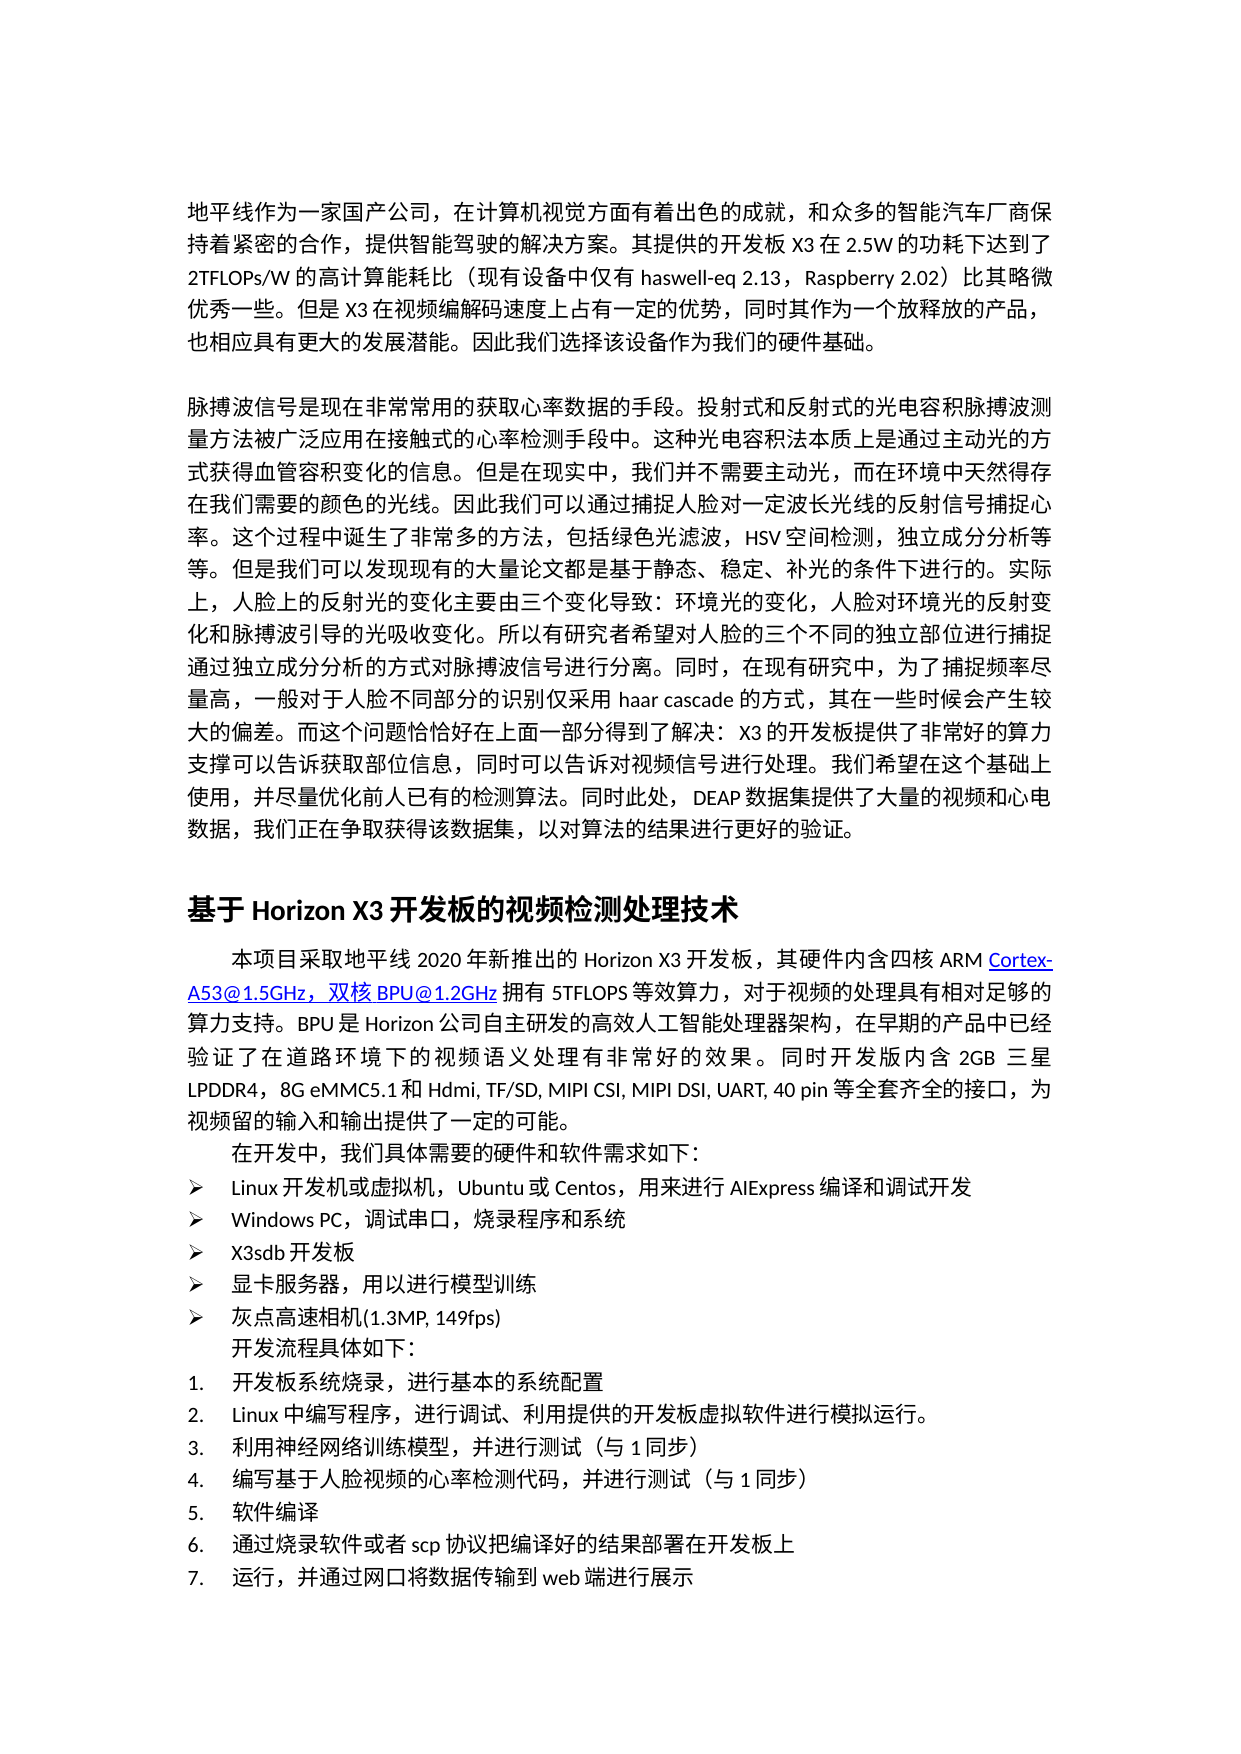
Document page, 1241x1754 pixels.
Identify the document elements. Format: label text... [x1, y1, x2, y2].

text 基于Horizon X3开发板的视频检测处理技术 [187, 877, 1053, 942]
list 显卡服务器，用以进行模型训练 [187, 1267, 1053, 1299]
text 脉搏波信号是现在非常常用的获取心率数据的手段。投射式和反射式的光电容积脉搏波测量方法被广泛应用在接触式的心率检测手段中。这种光电容积法本质上是通过主动光的方式获得血管容积变化的信息。但是在现实中，我们并不需要主动光，而在环境中天然得存在我们需要的颜色的光线。因此我们可以通过捕捉人脸对一定波长光线的反射信号捕捉心率。这个过程中诞生了非常多的方法，包括绿色光滤波，HSV空间检测，独立成分分析等等。但是我们可以发现现有的大量论文都是基于静态、稳定、补光的条件下进行的。实际上，人脸上的反射光的变化主要由三个变化导致：环境光的变化，人脸对环境光的反射变化和脉搏波引导的光吸收变化。所以有研究者希望对人脸的三个不同的独立部位进行捕捉，通过独立成分分析的方式对脉搏波信号进行分离。同时，在现有研究中，为了捕捉频率尽量高，一般对于人脸不同部分的识别仅采用haar cascade的方式，其在一些时候会产生较大的偏差。而这个问题恰恰好在上面一部分得到了解决：X3的开发板提供了非常好的算力支撑可以告诉获取部位信息，同时可以告诉对视频信号进行处理。我们希望在这个基础上使用，并尽量优化前人已有的检测算法。同时此处，DEAP数据集提供了大量的视频和心电数据，我们正在争取获得该数据集，以对算法的结果进行更好的验证。 [187, 389, 1053, 844]
list Linux中编写程序，进行调试、利用提供的开发板虚拟软件进行模拟运行。 [187, 1397, 1053, 1429]
list 通过烧录软件或者scp协议把编译好的结果部署在开发板上 [187, 1527, 1053, 1559]
list 本项目采取地平线2020年新推出的Horizon X3开发板，其硬件内含四核ARM Cortex-A53@1.5GHz，双核BPU@1.2GHz 拥有5TFLOPS等效算力，对于视频的处理具有相对足够的算力支持。BPU是Horizon公司自主研发的高效人工智能处理器架构，在早期的产品中已经验证了在道路环境下的视频语义处理有非常好的效果。同时开发版内含2GB 三星 LPDDR4，8G eMMC5.1和Hdmi, TF/SD, MIPI CSI, MIPI DSI, UART, 40 pin等全套齐全的接口，为视频留的输入和输出提供了一定的可能。 [187, 942, 1053, 1137]
list 灰点高速相机(1.3MP, 149fps) [187, 1299, 1053, 1332]
list Linux开发机或虚拟机，Ubuntu或Centos，用来进行AIExpress编译和调试开发 [187, 1169, 1053, 1202]
list 运行，并通过网口将数据传输到web端进行展示 [187, 1559, 1053, 1592]
list 软件编译 [187, 1494, 1053, 1527]
text 地平线作为一家国产公司，在计算机视觉方面有着出色的成就，和众多的智能汽车厂商保持着紧密的合作，提供智能驾驶的解决方案。其提供的开发板X3在2.5W的功耗下达到了2TFLOPs/W的高计算能耗比（现有设备中仅有haswell-eq 2.13，Raspberry 2.02）比其略微优秀一些。但是X3在视频编解码速度上占有一定的优势，同时其作为一个放释放的产品，也相应具有更大的发展潜能。因此我们选择该设备作为我们的硬件基础。 [187, 194, 1053, 357]
list 开发板系统烧录，进行基本的系统配置 [187, 1364, 1053, 1397]
list Windows PC，调试串口，烧录程序和系统 [187, 1202, 1053, 1234]
list X3sdb开发板 [187, 1234, 1053, 1267]
list 利用神经网络训练模型，并进行测试（与1同步） [187, 1429, 1053, 1462]
text 开发流程具体如下： [187, 1332, 1053, 1364]
list 编写基于人脸视频的心率检测代码，并进行测试（与1同步） [187, 1462, 1053, 1494]
text 在开发中，我们具体需要的硬件和软件需求如下： [187, 1137, 1053, 1169]
